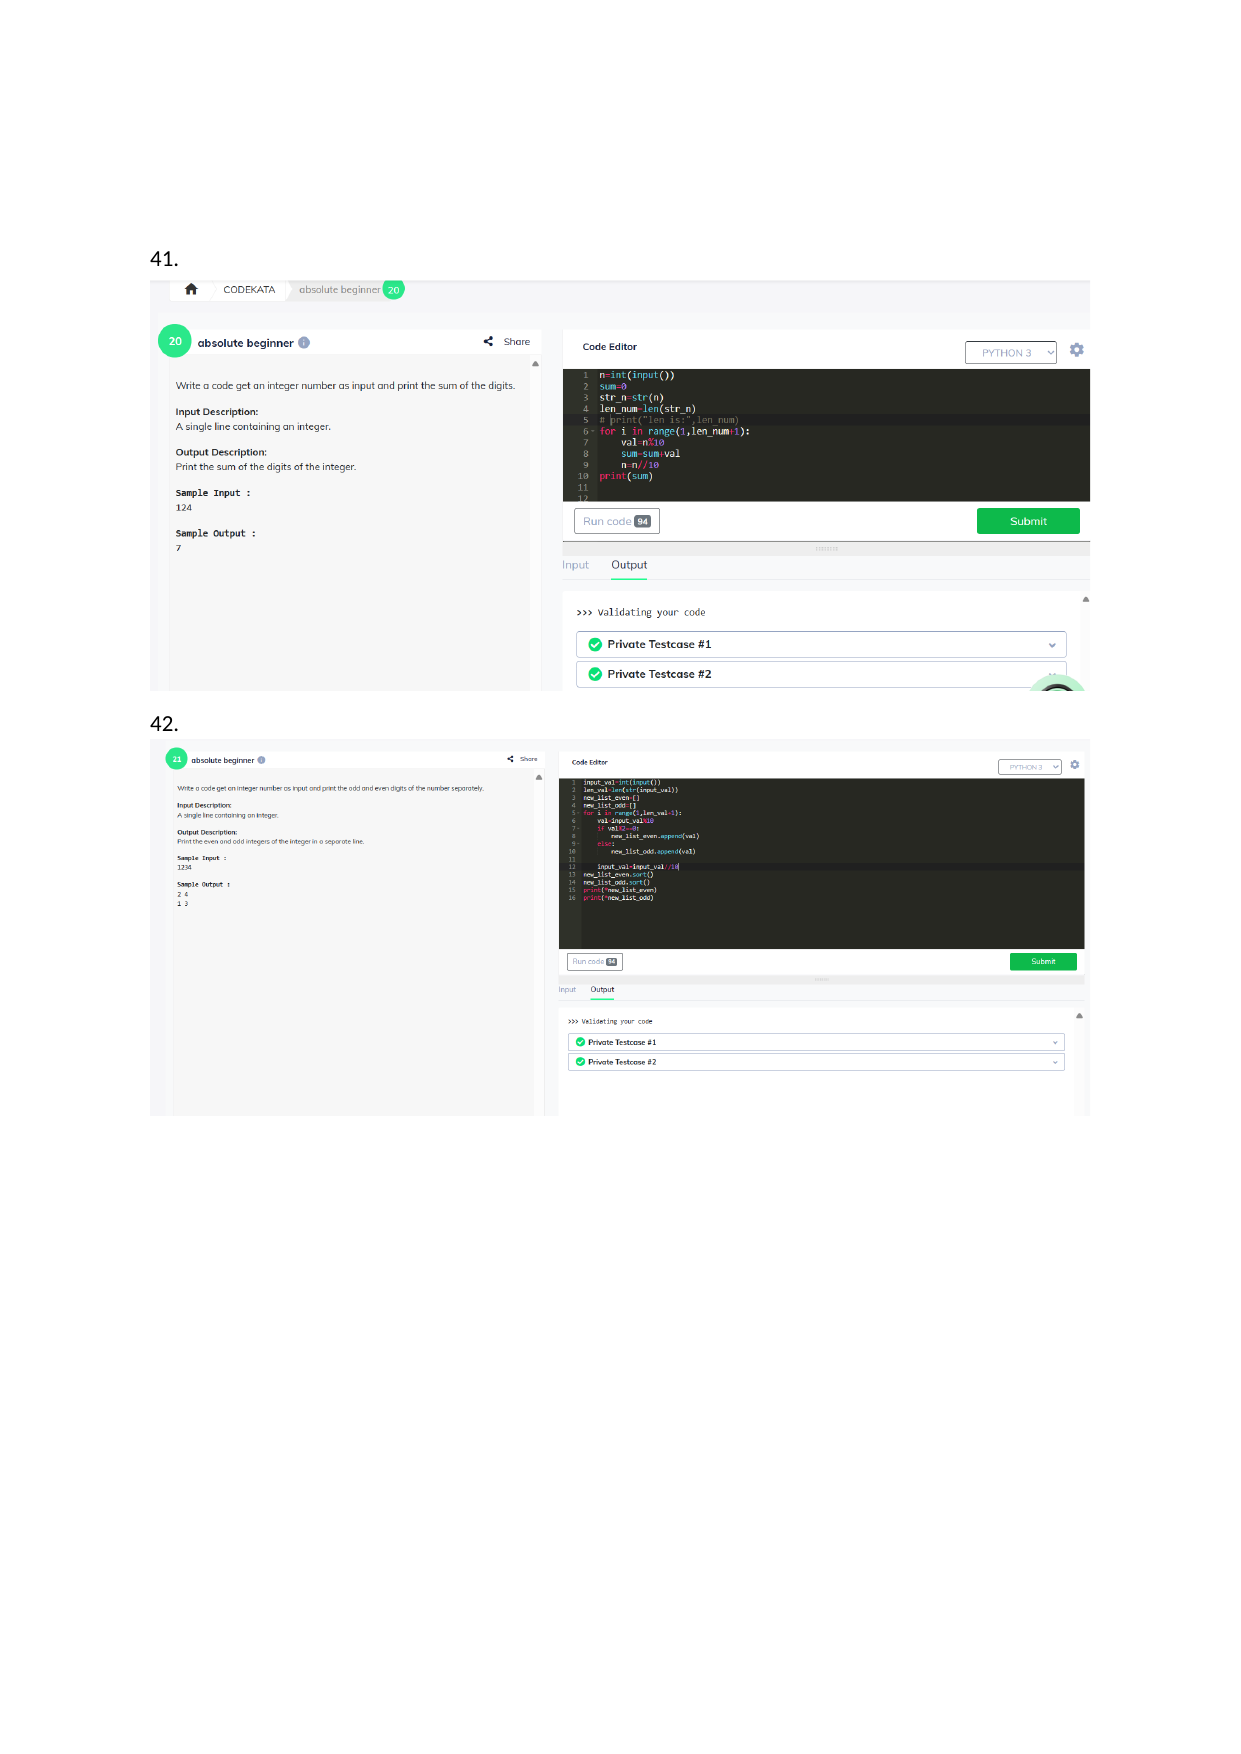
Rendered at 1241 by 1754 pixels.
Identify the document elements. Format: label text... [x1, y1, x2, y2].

picture [150, 273, 1091, 691]
text 41. [150, 244, 1090, 273]
picture [150, 739, 1091, 1116]
text 42. [150, 709, 1090, 739]
